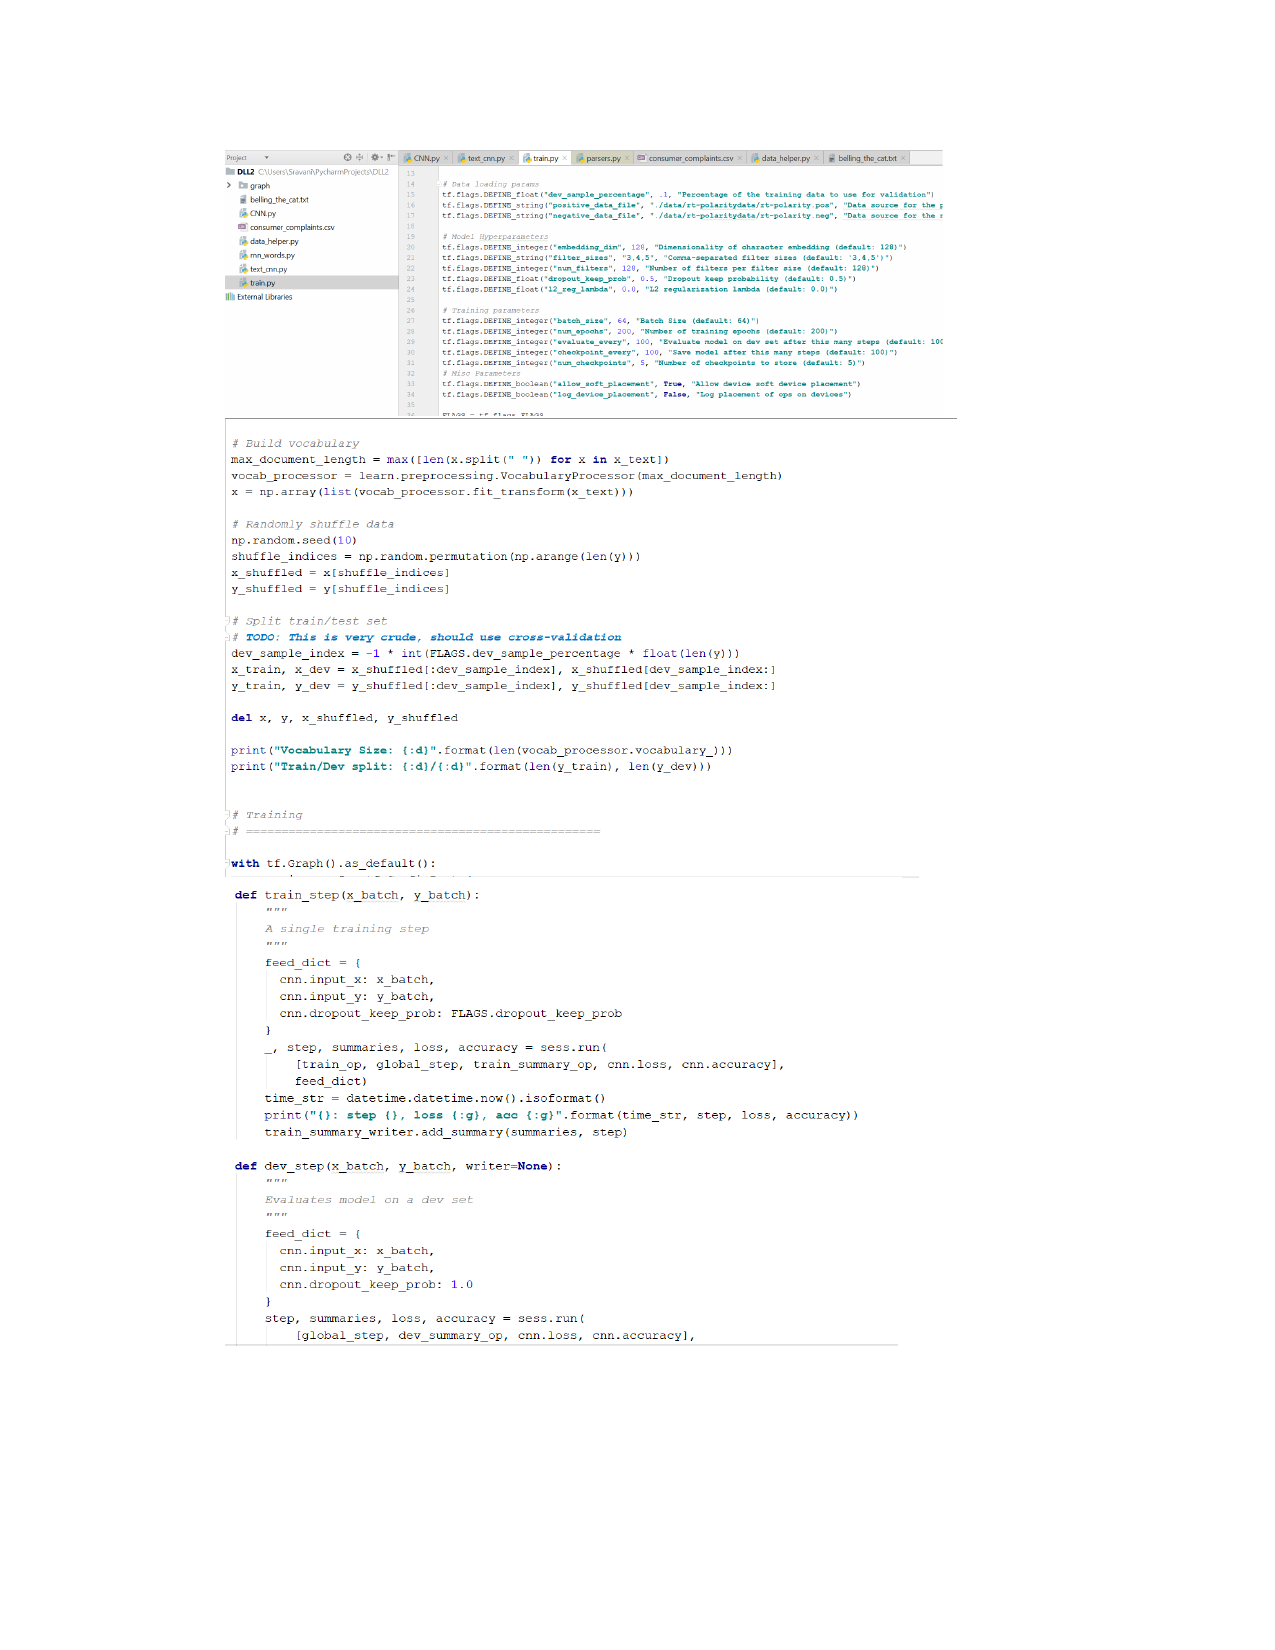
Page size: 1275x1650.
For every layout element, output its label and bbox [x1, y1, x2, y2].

picture [225, 150, 957, 1346]
